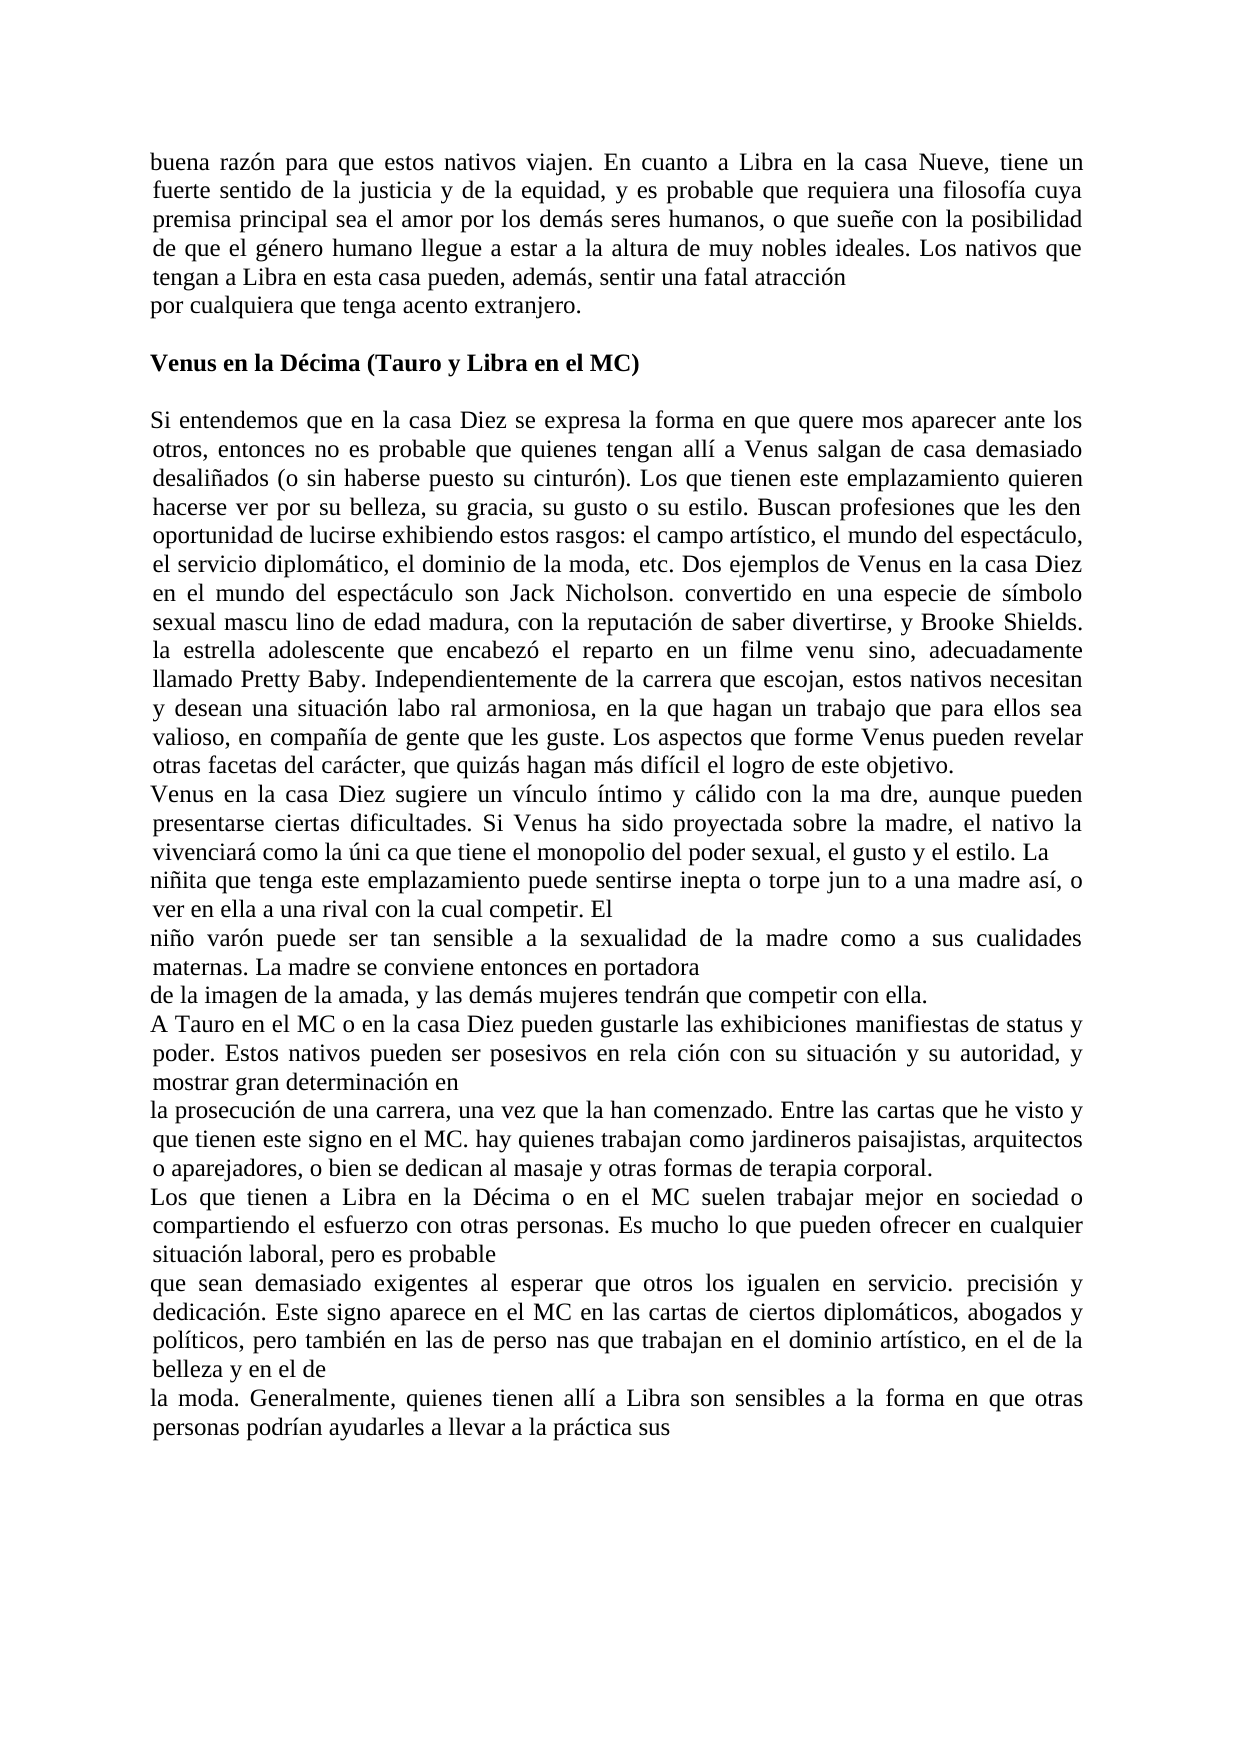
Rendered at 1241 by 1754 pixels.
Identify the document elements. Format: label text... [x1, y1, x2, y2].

text A Tauro en el MC o en la casa Diez pueden gustarle las exhibiciones manifiestas de status y poder. Estos nativos pueden ser posesivos en rela ción con su situación y su autoridad, y mostrar gran determinación en [150, 1009, 1083, 1096]
text por cualquiera que tenga acento extranjero. [150, 290, 1083, 319]
text niño varón puede ser tan sensible a la sexualidad de la madre como a sus cualidades maternas. La madre se conviene entonces en portadora [150, 923, 1083, 981]
text niñita que tenga este emplazamiento puede sentirse inepta o torpe jun to a una madre así, o ver en ella a una rival con la cual competir. El [150, 866, 1083, 923]
text Si entendemos que en la casa Diez se expresa la forma en que quere mos aparecer ante los otros, entonces no es probable que quienes tengan allí a Venus salgan de casa demasiado desaliñados (o sin haberse puesto su cinturón). Los que tienen este emplazamiento quieren hacerse ver por su belleza, su gracia, su gusto o su estilo. Buscan profesiones que les den oportunidad de lucirse exhibiendo estos rasgos: el campo artístico, el mundo del espectáculo, el servicio diplomático, el dominio de la moda, etc. Dos ejemplos de Venus en la casa Diez en el mundo del espectáculo son Jack Nicholson. convertido en una especie de símbolo sexual mascu lino de edad madura, con la reputación de saber divertirse, y Brooke Shields. la estrella adolescente que encabezó el reparto en un filme venu sino, adecuadamente llamado Pretty Baby. Independientemente de la carrera que escojan, estos nativos necesitan y desean una situación labo ral armoniosa, en la que hagan un trabajo que para ellos sea valioso, en compañía de gente que les guste. Los aspectos que forme Venus pueden revelar otras facetas del carácter, que quizás hagan más difícil el logro de este objetivo. [150, 405, 1083, 779]
text Venus en la casa Diez sugiere un vínculo íntimo y cálido con la ma dre, aunque pueden presentarse ciertas dificultades. Si Venus ha sido proyectada sobre la madre, el nativo la vivenciará como la úni ca que tiene el monopolio del poder sexual, el gusto y el estilo. La [150, 779, 1083, 866]
text Los que tienen a Libra en la Décima o en el MC suelen trabajar mejor en sociedad o compartiendo el esfuerzo con otras personas. Es mucho lo que pueden ofrecer en cualquier situación laboral, pero es probable [150, 1182, 1083, 1268]
text la moda. Generalmente, quienes tienen allí a Libra son sensibles a la forma en que otras personas podrían ayudarles a llevar a la práctica sus [150, 1383, 1083, 1441]
text la prosecución de una carrera, una vez que la han comenzado. Entre las cartas que he visto y que tienen este signo en el MC. hay quienes trabajan como jardineros paisajistas, arquitectos o aparejadores, o bien se dedican al masaje y otras formas de terapia corporal. [150, 1096, 1083, 1182]
subtitle Venus en la Décima (Tauro y Libra en el MC) [150, 348, 1083, 377]
text que sean demasiado exigentes al esperar que otros los igualen en servicio. precisión y dedicación. Este signo aparece en el MC en las cartas de ciertos diplomáticos, abogados y políticos, pero también en las de perso nas que trabajan en el dominio artístico, en el de la belleza y en el de [150, 1268, 1083, 1383]
text buena razón para que estos nativos viajen. En cuanto a Libra en la casa Nueve, tiene un fuerte sentido de la justicia y de la equidad, y es probable que requiera una filosofía cuya premisa principal sea el amor por los demás seres humanos, o que sueñe con la posibilidad de que el género humano llegue a estar a la altura de muy nobles ideales. Los nativos que tengan a Libra en esta casa pueden, además, sentir una fatal atracción [150, 147, 1083, 290]
text de la imagen de la amada, y las demás mujeres tendrán que competir con ella. [150, 981, 1083, 1009]
